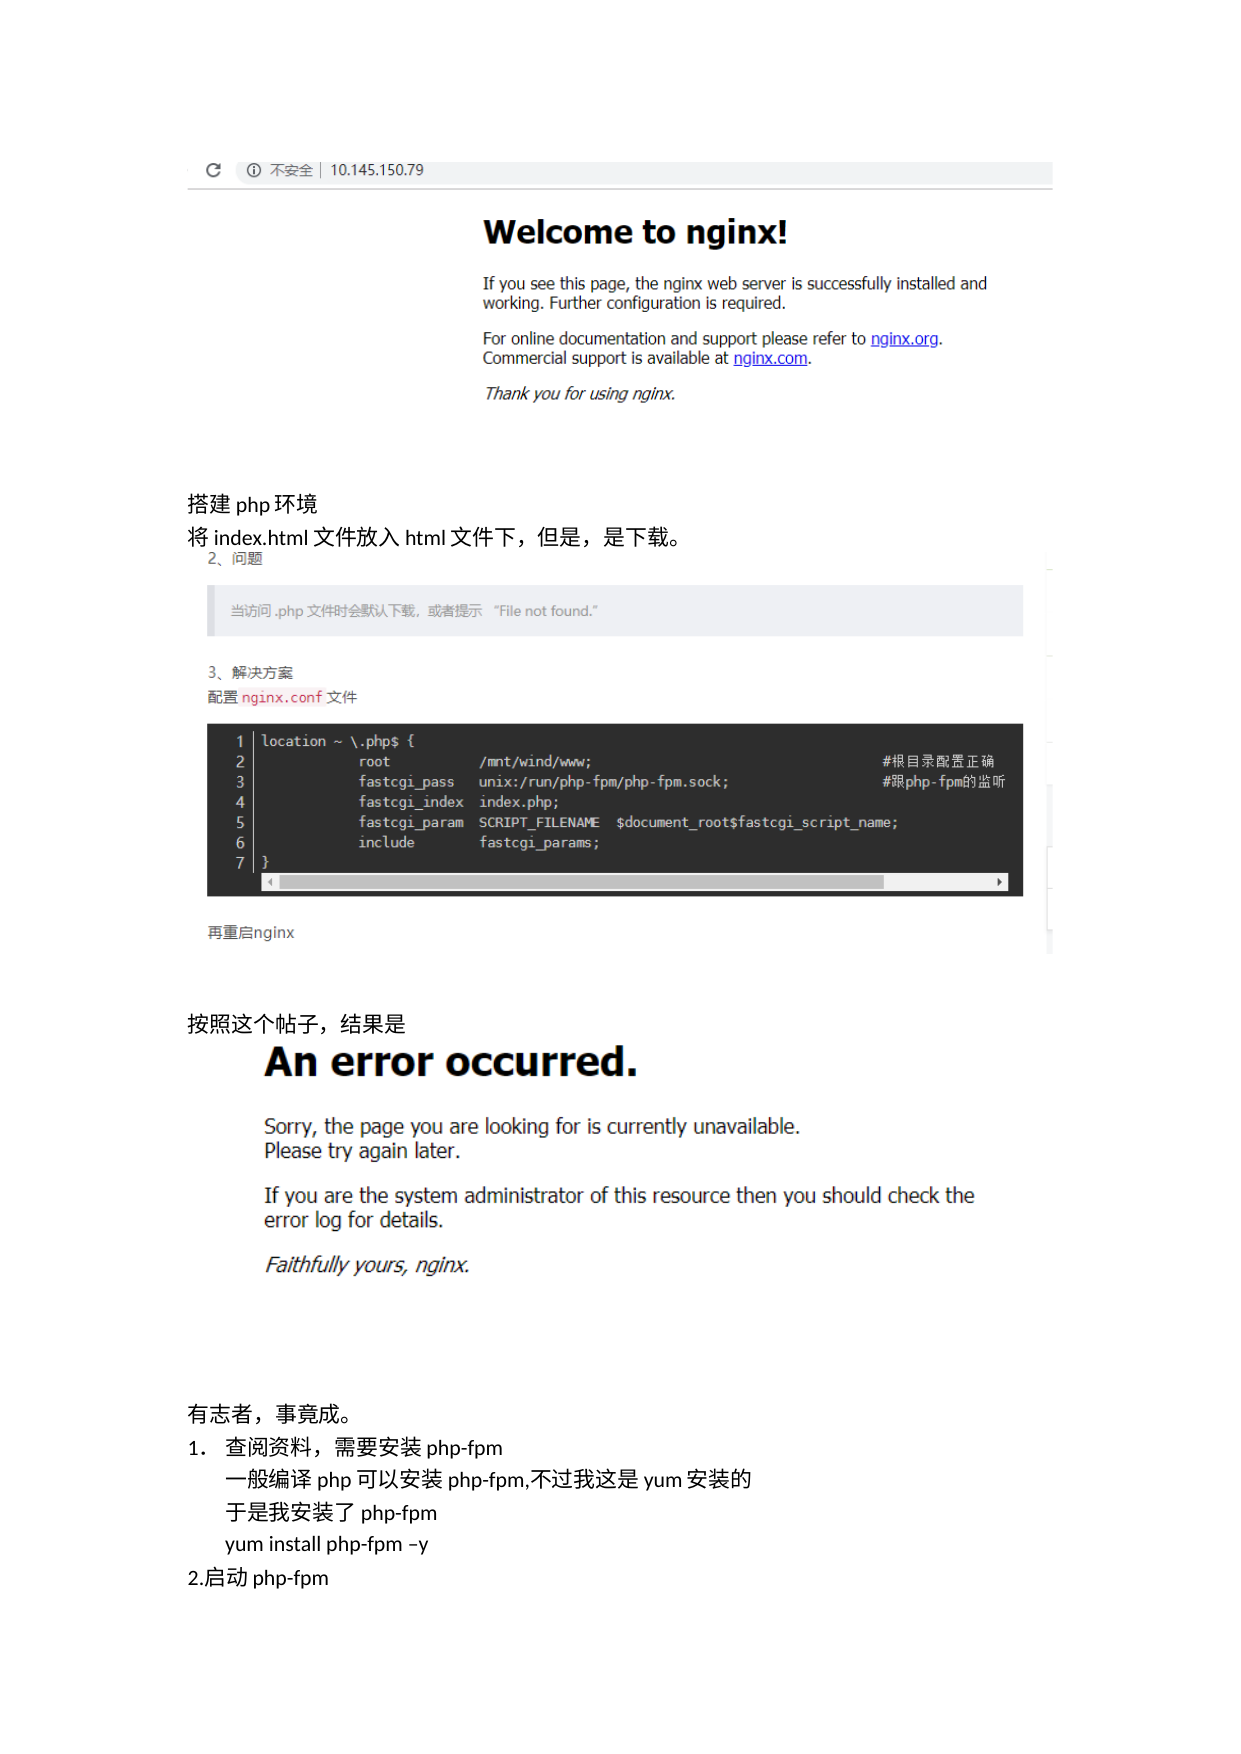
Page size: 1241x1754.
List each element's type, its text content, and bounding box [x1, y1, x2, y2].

list yum install php-fpm –y [225, 1527, 1053, 1559]
text 有志者，事竟成。 [187, 1397, 1053, 1429]
text 将index.html文件放入html文件下，但是，是下载。 [187, 519, 1053, 552]
text 2.启动php-fpm [187, 1559, 1053, 1592]
picture [187, 1039, 1053, 1380]
list 于是我安装了php-fpm [225, 1494, 1053, 1527]
text 搭建php环境 [187, 479, 1053, 519]
list 查阅资料，需要安装php-fpm [187, 1429, 1053, 1462]
picture [187, 552, 1053, 954]
list 一般编译php可以安装php-fpm,不过我这是yum安装的 [225, 1462, 1053, 1494]
picture [187, 162, 1053, 479]
text 按照这个帖子，结果是 [187, 1007, 1053, 1039]
